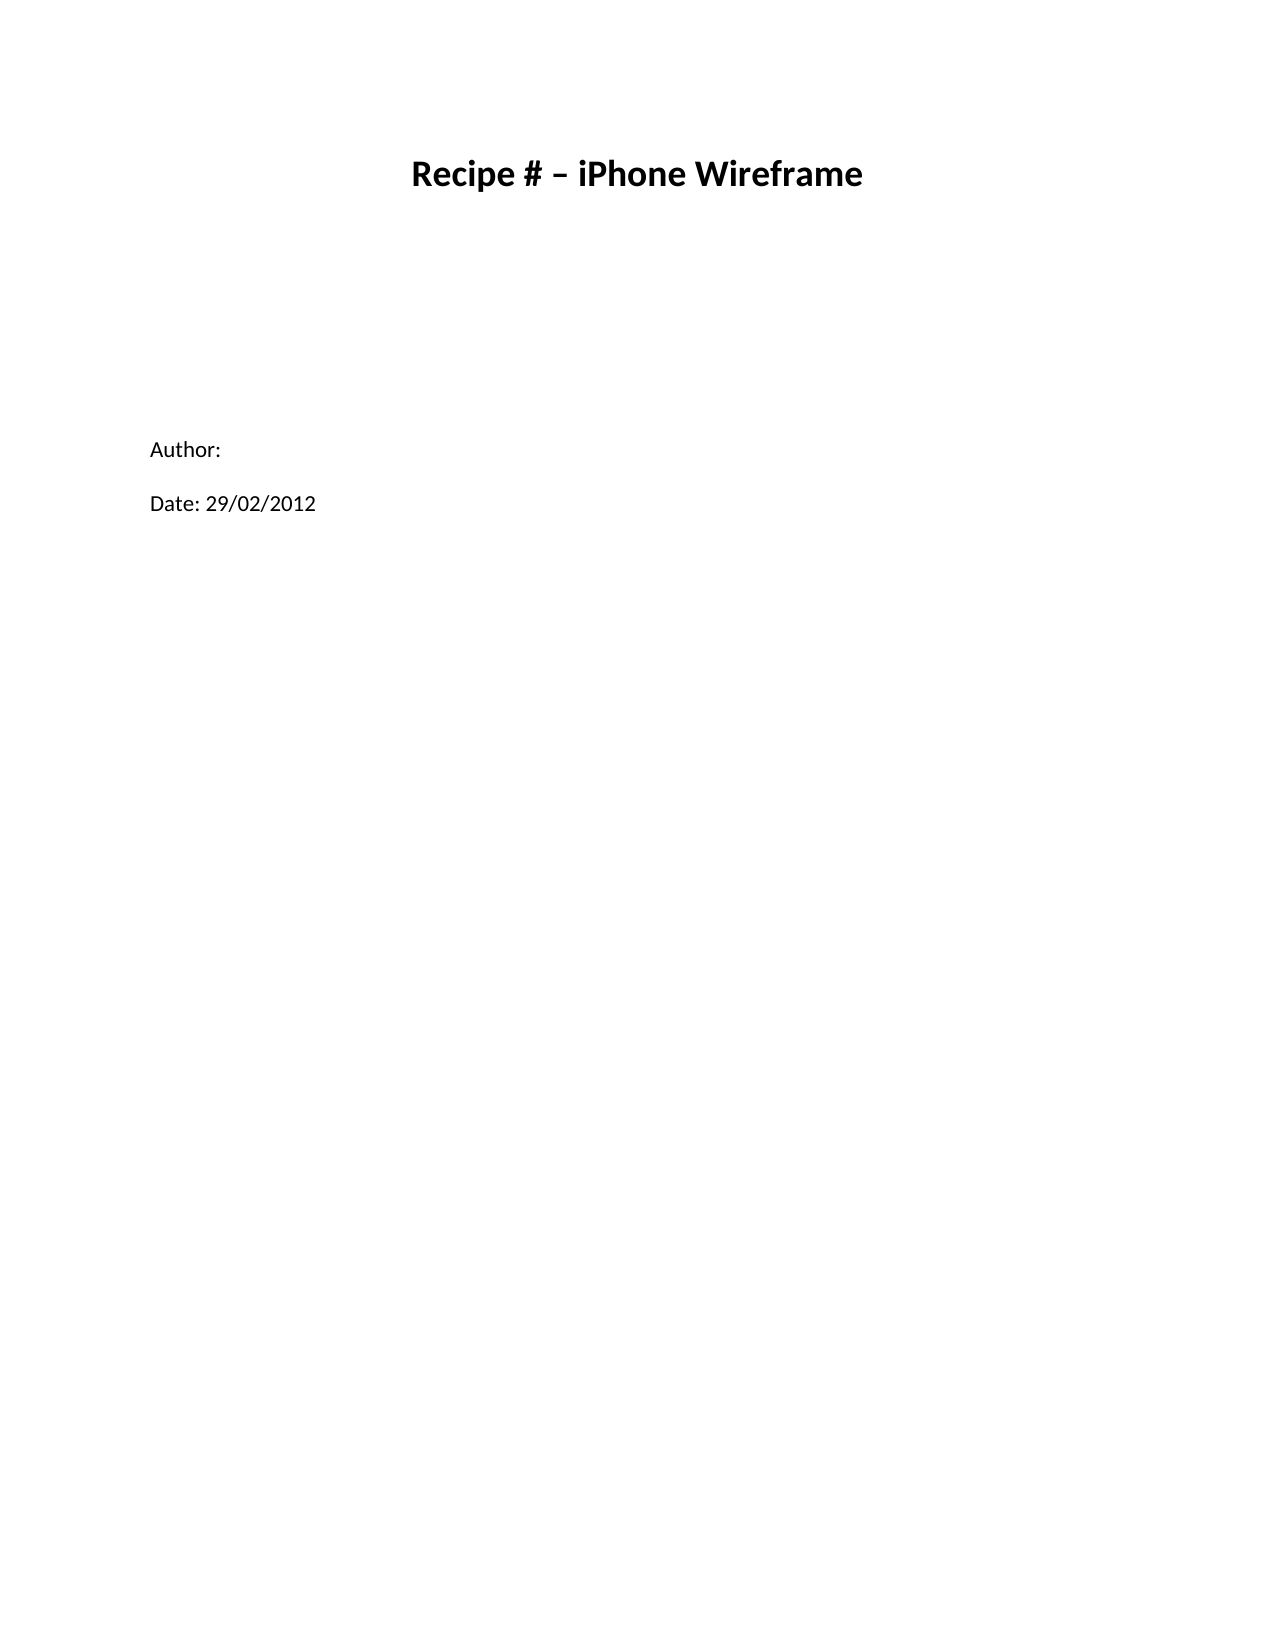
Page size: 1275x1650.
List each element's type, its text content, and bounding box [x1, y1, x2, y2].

text Date: 29/02/2012 [150, 489, 1125, 517]
text Author: [150, 436, 1125, 464]
text Recipe # – iPhone Wireframe [150, 150, 1125, 196]
